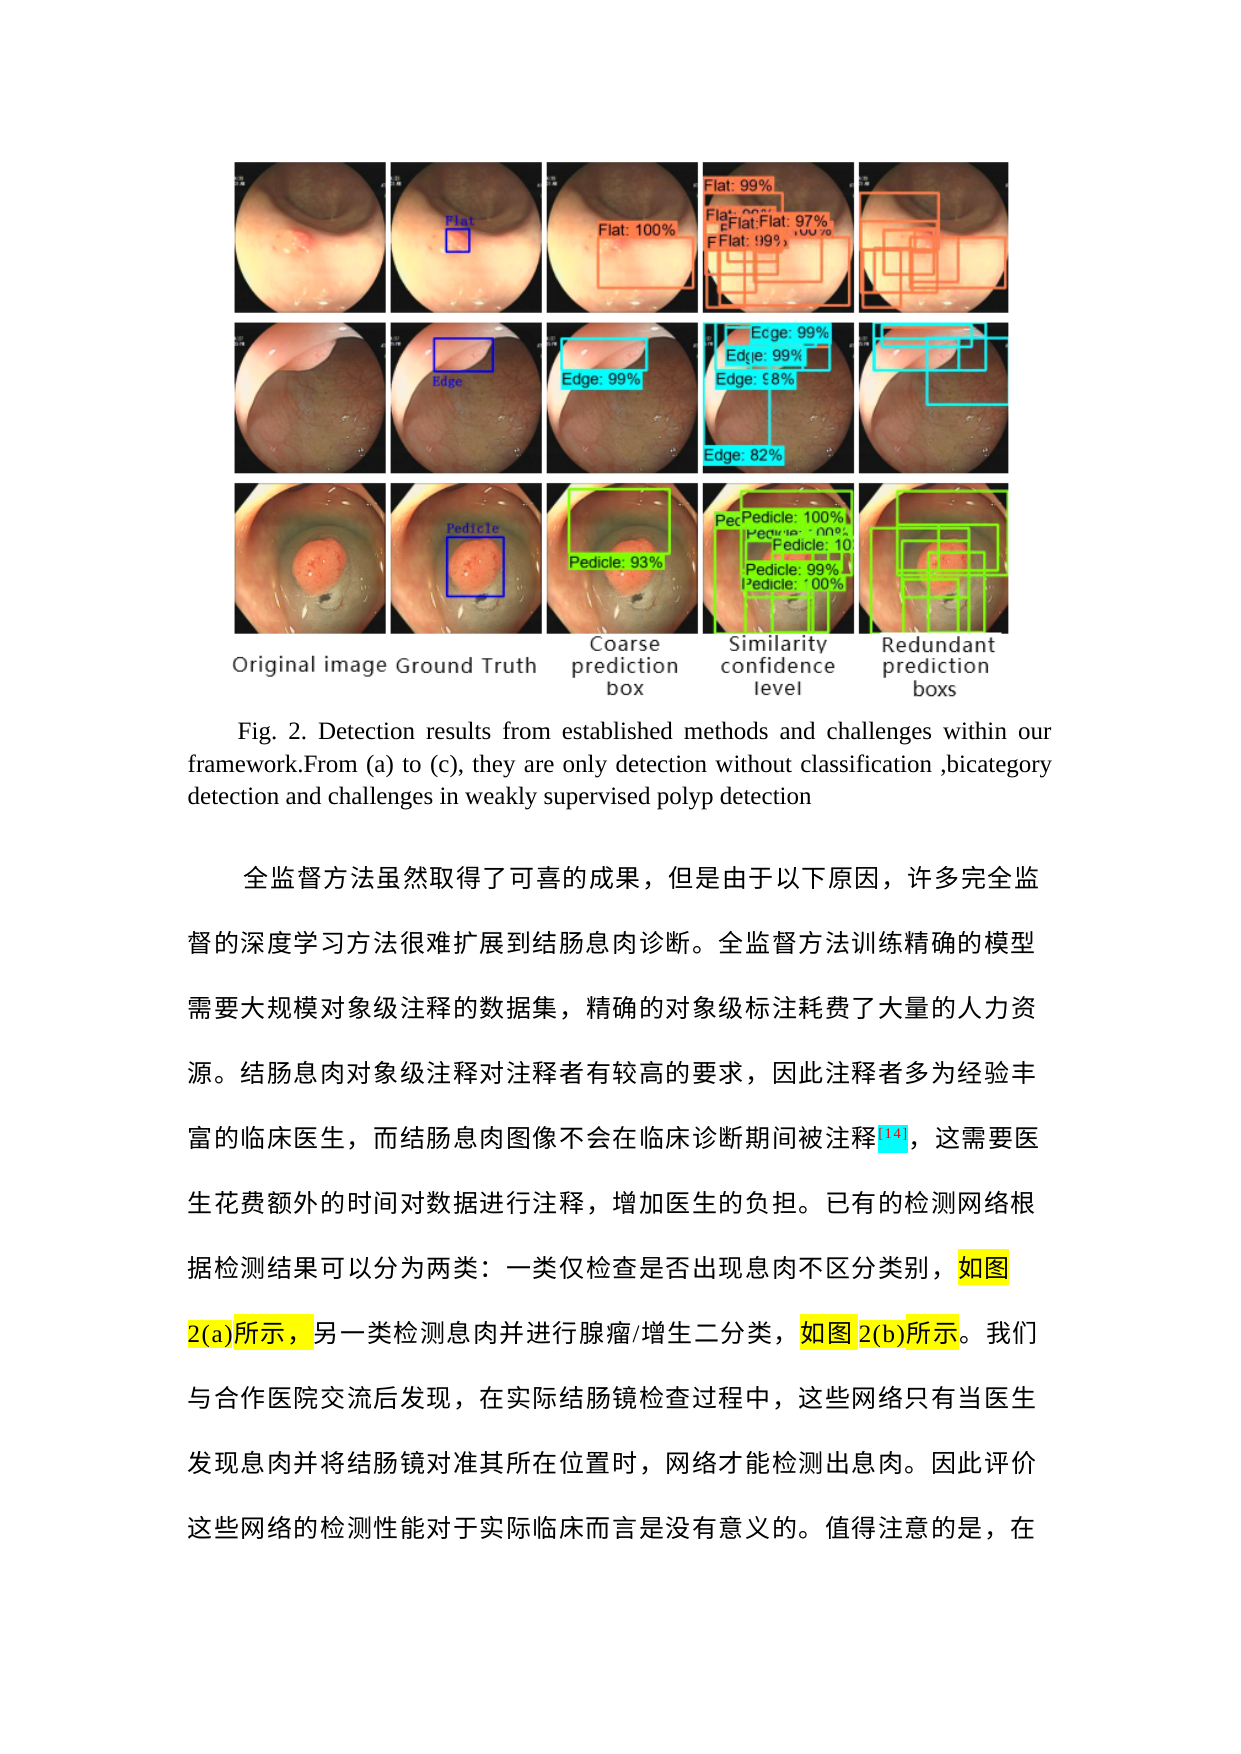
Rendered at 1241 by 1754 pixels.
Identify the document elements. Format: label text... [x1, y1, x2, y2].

picture [231, 162, 1009, 700]
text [187, 844, 1053, 1559]
text Fig. 2. Detection results from established methods and challenges within our framework.From (a) to (c), they are only detection without classification ,bicategory detection and challenges in weakly supervised polyp detection [187, 714, 1053, 812]
